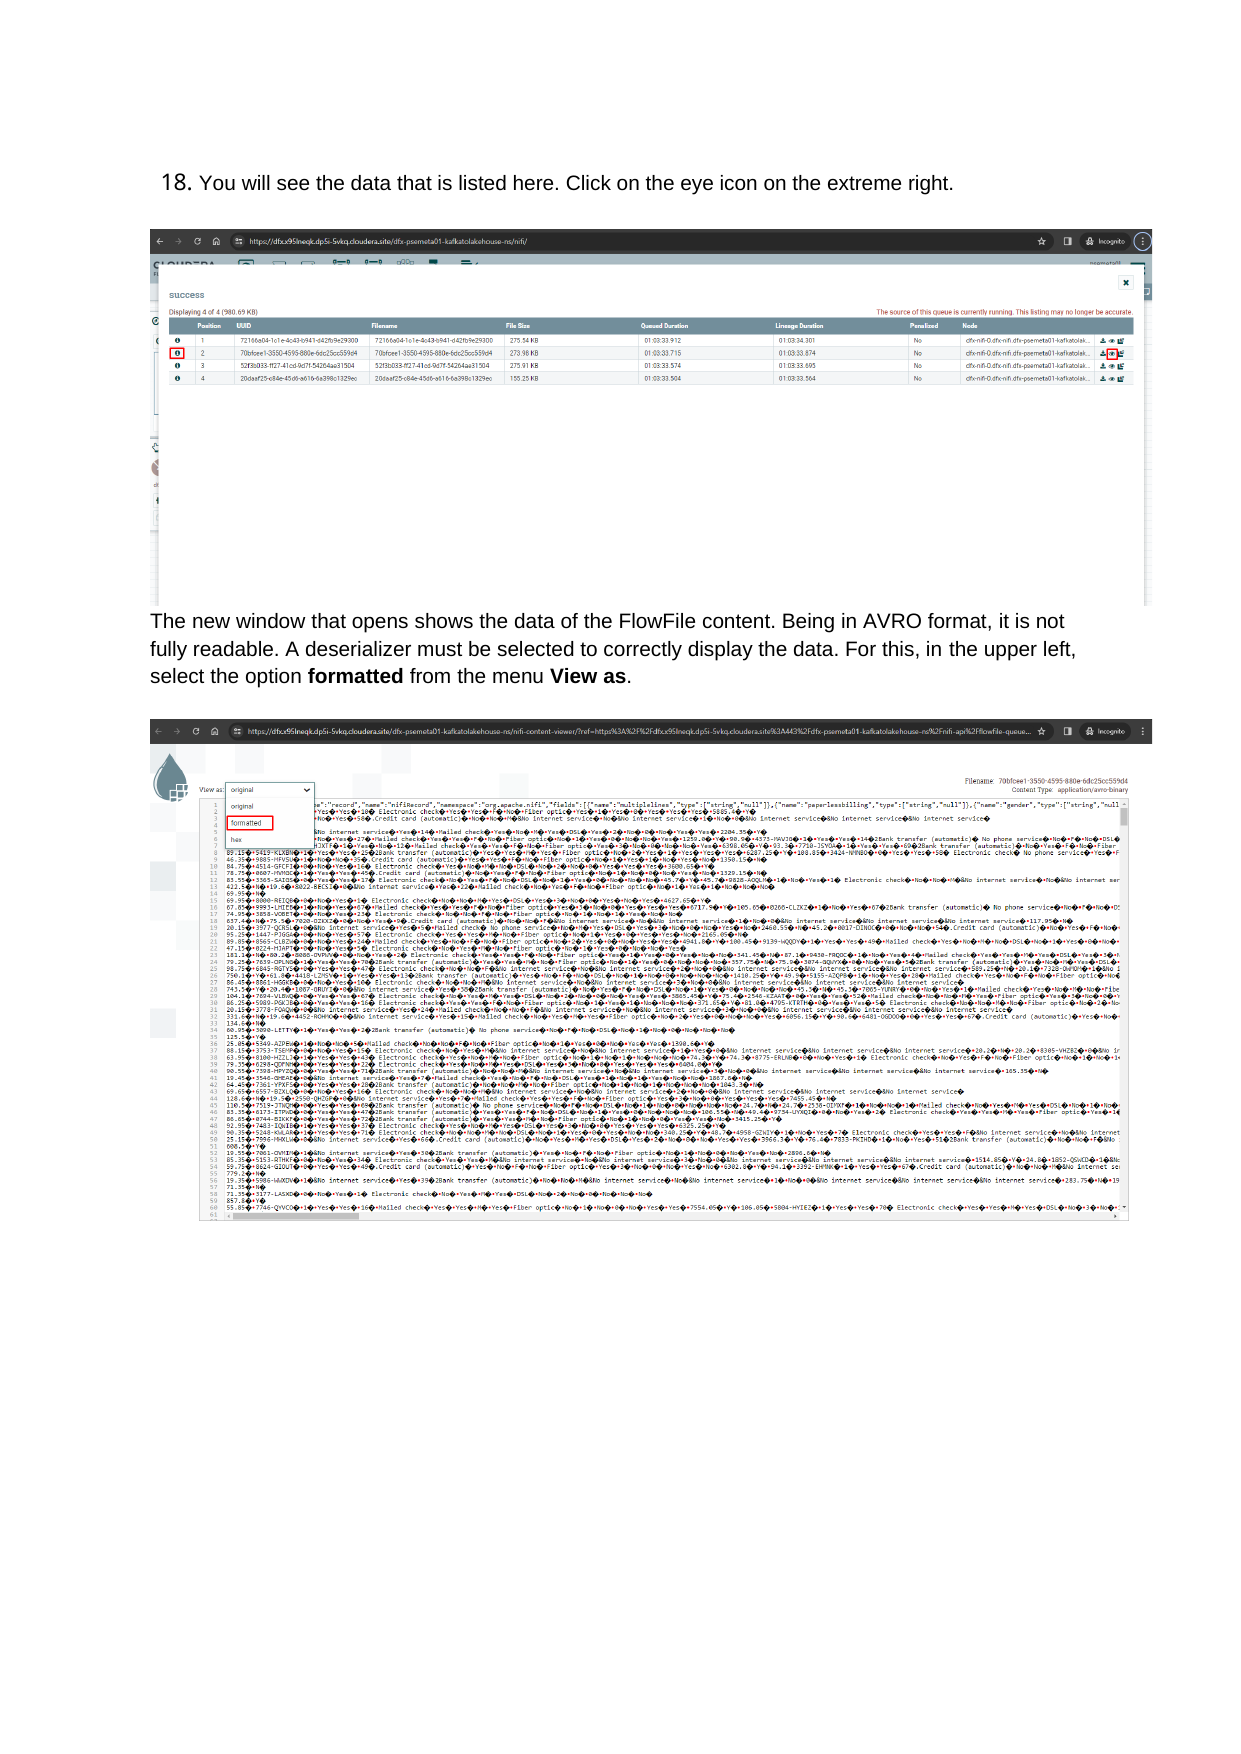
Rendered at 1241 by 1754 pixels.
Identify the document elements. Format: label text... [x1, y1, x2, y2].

picture [150, 719, 1153, 1221]
list You will see the data that is listed here. Click on the eye icon on the extreme right. [160, 166, 1069, 198]
text The new window that opens shows the data of the FlowFile content. Being in AVRO format, it is not fully readable. A deserializer must be selected to correctly display the data. For this, in the upper left, select the option formatted from the menu View as. [150, 606, 1090, 688]
picture [150, 229, 1153, 606]
